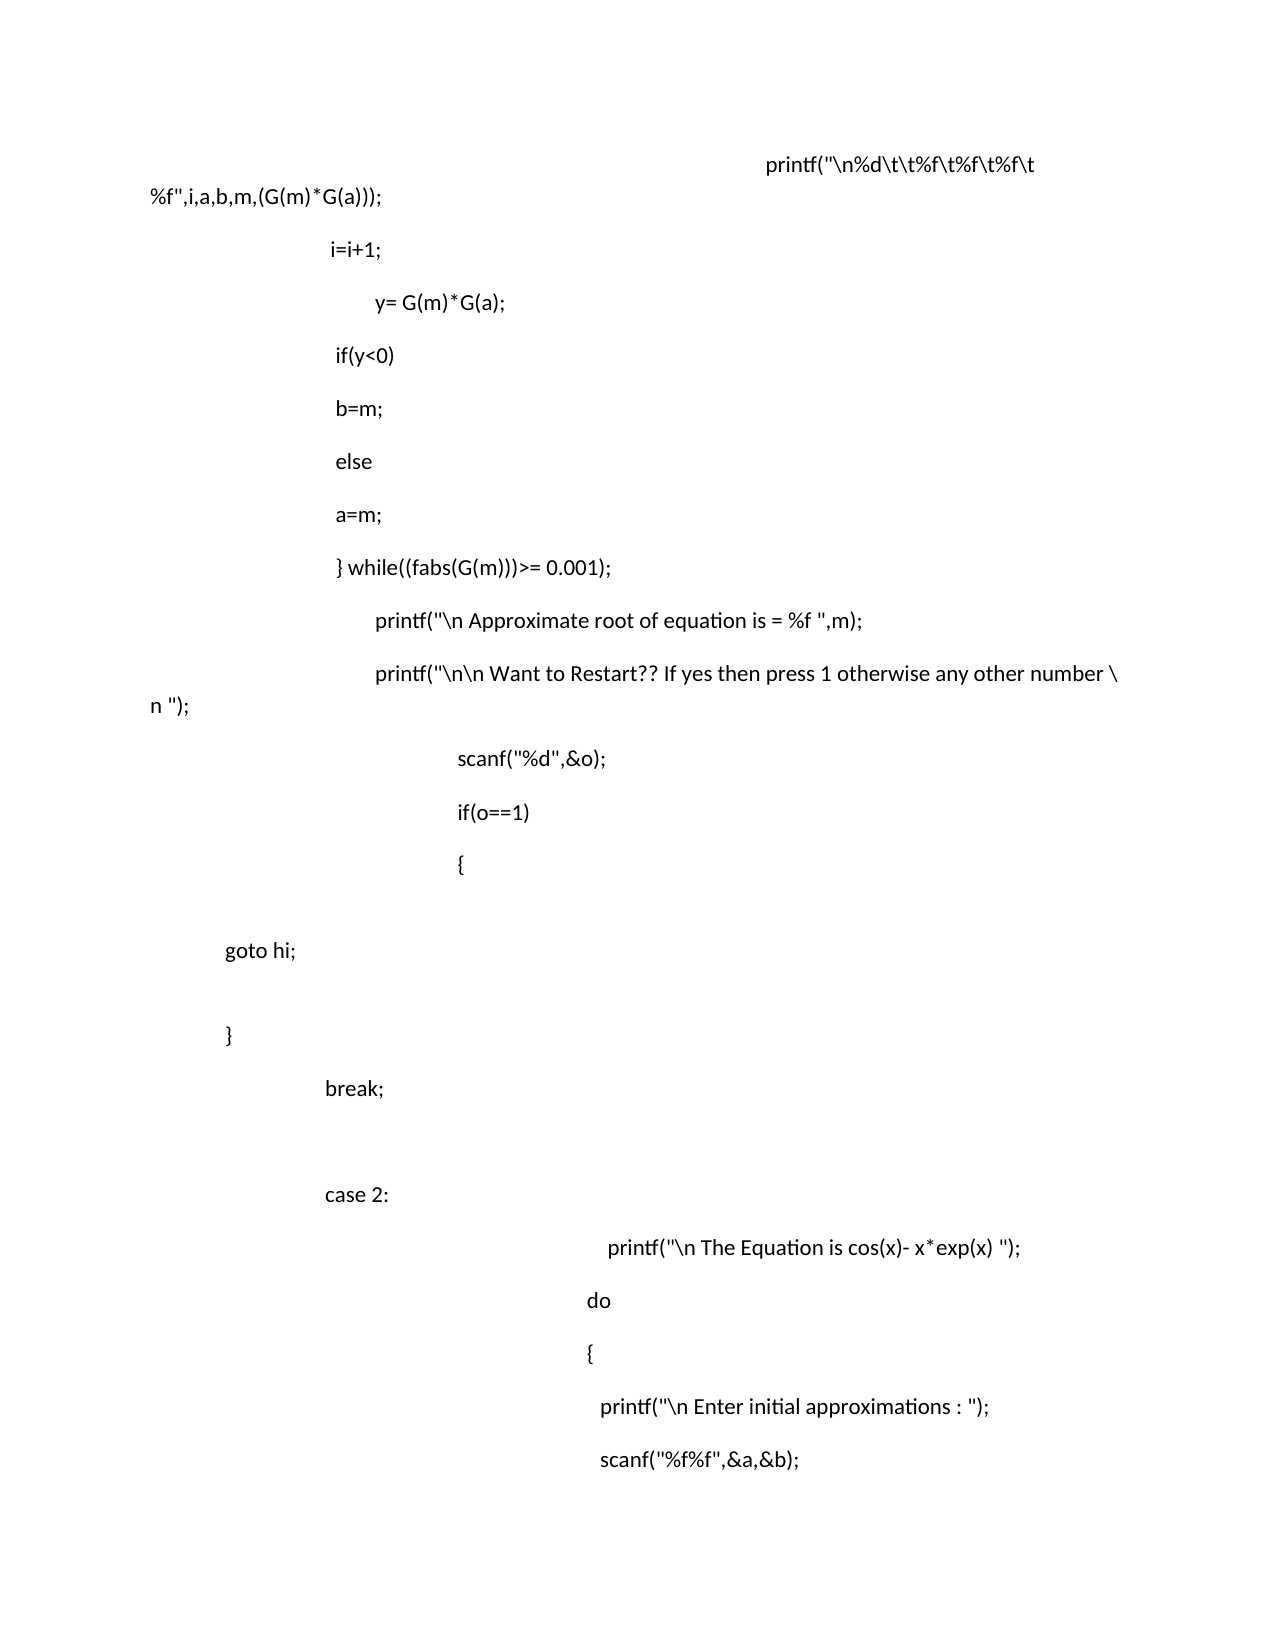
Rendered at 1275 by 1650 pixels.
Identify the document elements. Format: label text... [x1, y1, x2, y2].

text break; [150, 1074, 1125, 1102]
text y= G(m)*G(a); [150, 288, 1125, 316]
text else [150, 447, 1125, 475]
text a=m; [150, 500, 1125, 528]
text printf("\n\n Want to Restart?? If yes then press 1 otherwise any other number \n "); [150, 659, 1125, 719]
text i=i+1; [150, 235, 1125, 263]
text { [150, 1339, 1125, 1367]
text scanf("%d",&o); [150, 744, 1125, 773]
text printf("\n%d\t\t%f\t%f\t%f\t%f",i,a,b,m,(G(m)*G(a))); [150, 150, 1125, 210]
text if(o==1) [150, 798, 1125, 826]
text { [150, 851, 1125, 879]
text b=m; [150, 394, 1125, 422]
text if(y<0) [150, 341, 1125, 369]
text } [150, 989, 1125, 1049]
text } while((fabs(G(m)))>= 0.001); [150, 553, 1125, 581]
text printf("\n Enter initial approximations : "); [150, 1392, 1125, 1420]
text printf("\n The Equation is cos(x)- x*exp(x) "); [150, 1233, 1125, 1261]
text goto hi; [150, 904, 1125, 964]
text case 2: [150, 1180, 1125, 1208]
text scanf("%f%f",&a,&b); [150, 1445, 1125, 1473]
text do [150, 1286, 1125, 1314]
text printf("\n Approximate root of equation is = %f ",m); [150, 606, 1125, 634]
